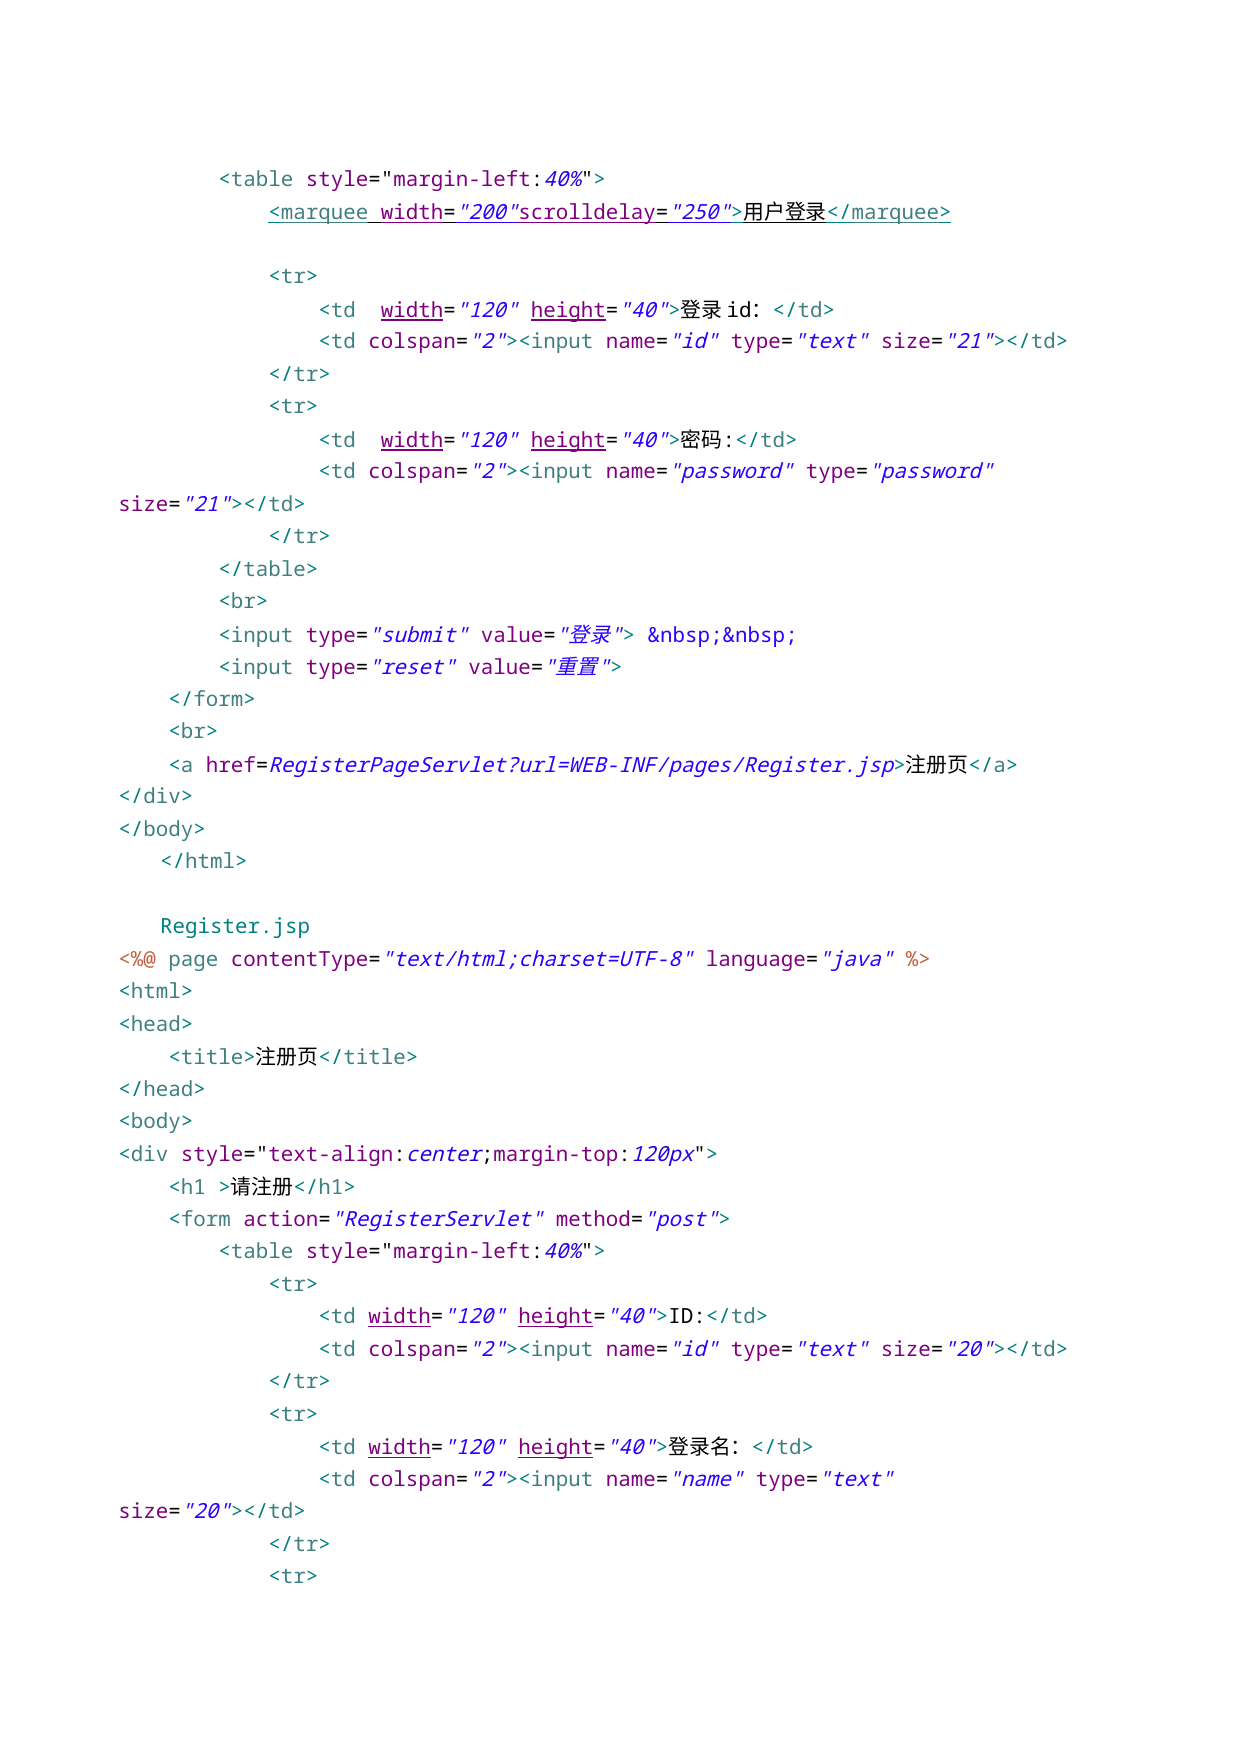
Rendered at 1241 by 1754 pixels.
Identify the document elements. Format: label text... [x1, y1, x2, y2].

text <tr> [118, 259, 1093, 292]
text </tr> [118, 357, 1093, 389]
list </html> [118, 844, 1093, 877]
text </body> [118, 812, 1093, 844]
text <td width="120" height="40">ID:</td> [118, 1299, 1093, 1332]
text <a href=RegisterPageServlet?url=WEB-INF/pages/Register.jsp>注册页</a> [118, 747, 1093, 779]
text </table> [118, 552, 1093, 584]
text <tr> [118, 1397, 1093, 1429]
text <tr> [118, 1559, 1093, 1592]
text <td width="120" height="40">登录id：</td> [118, 292, 1093, 324]
text <%@ page contentType="text/html;charset=UTF-8" language="java" %> [118, 942, 1093, 974]
text <body> [118, 1104, 1093, 1137]
text <td colspan="2"><input name="id" type="text" size="21"></td> [118, 324, 1093, 357]
text <head> [118, 1007, 1093, 1039]
list Register.jsp [118, 909, 1093, 942]
text <input type="submit" value="登录"> &nbsp;&nbsp; [118, 617, 1093, 649]
text <td width="120" height="40">密码:</td> [118, 422, 1093, 454]
text <td colspan="2"><input name="name" type="text" size="20"></td> [118, 1462, 1093, 1527]
text </tr> [118, 1364, 1093, 1397]
text <h1 >请注册</h1> [118, 1169, 1093, 1202]
text </tr> [118, 519, 1093, 552]
text </form> [118, 682, 1093, 714]
text <html> [118, 974, 1093, 1007]
text <table style="margin-left:40%"> [118, 1234, 1093, 1267]
text <title>注册页</title> [118, 1039, 1093, 1072]
text <br> [118, 584, 1093, 617]
text <input type="reset" value="重置"> [118, 649, 1093, 682]
text </head> [118, 1072, 1093, 1104]
text <td width="120" height="40">登录名：</td> [118, 1429, 1093, 1462]
text <marquee width="200"scrolldelay="250">用户登录</marquee> [118, 194, 1093, 227]
text <tr> [118, 389, 1093, 422]
text </tr> [118, 1527, 1093, 1559]
text <form action="RegisterServlet" method="post"> [118, 1202, 1093, 1234]
text <div style="text-align:center;margin-top:120px"> [118, 1137, 1093, 1169]
text <td colspan="2"><input name="id" type="text" size="20"></td> [118, 1332, 1093, 1364]
text <br> [118, 714, 1093, 747]
text </div> [118, 779, 1093, 812]
text <table style="margin-left:40%"> [118, 162, 1093, 194]
text <tr> [118, 1267, 1093, 1299]
text <td colspan="2"><input name="password" type="password" size="21"></td> [118, 454, 1093, 519]
